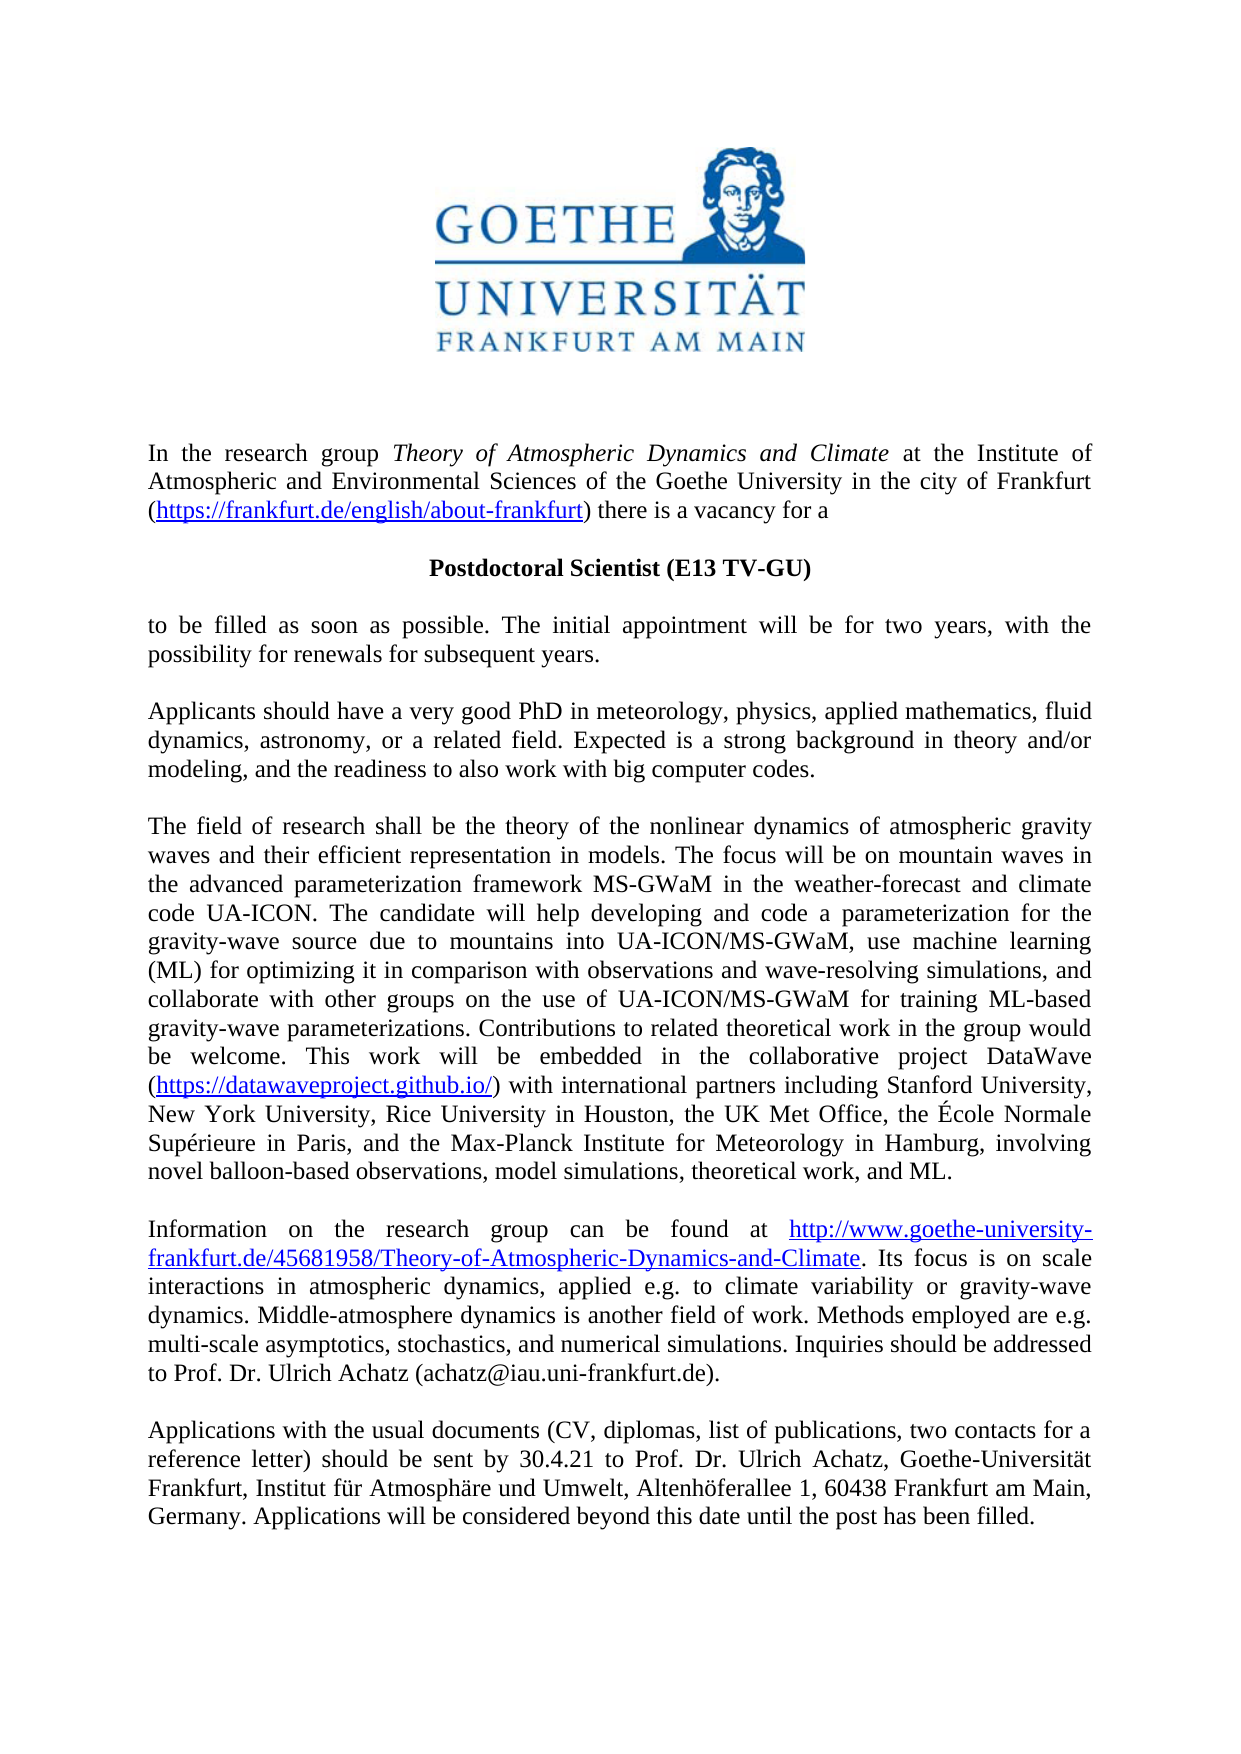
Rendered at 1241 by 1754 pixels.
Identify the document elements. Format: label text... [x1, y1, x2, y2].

text Information on the research group can be found at http://www.goethe-university-frankfurt.de/45681958/Theory-of-Atmospheric-Dynamics-and-Climate. Its focus is on scale interactions in atmospheric dynamics, applied e.g. to climate variability or gravity-wave dynamics. Middle-atmosphere dynamics is another field of work. Methods employed are e.g. multi-scale asymptotics, stochastics, and numerical simulations. Inquiries should be addressed to Prof. Dr. Ulrich Achatz (achatz@iau.uni-frankfurt.de). [148, 1214, 1093, 1386]
text to be filled as soon as possible. The initial appointment will be for two years, with the possibility for renewals for subsequent years. [148, 610, 1093, 668]
picture [435, 147, 805, 352]
text Applications with the usual documents (CV, diplomas, list of publications, two contacts for a reference letter) should be sent by 30.4.21 to Prof. Dr. Ulrich Achatz, Goethe-Universität Frankfurt, Institut für Atmosphäre und Umwelt, Altenhöferallee 1, 60438 Frankfurt am Main, Germany. Applications will be considered beyond this date until the post has been filled. [148, 1415, 1093, 1530]
text Applicants should have a very good PhD in meteorology, physics, applied mathematics, fluid dynamics, astronomy, or a related field. Expected is a strong background in theory and/or modeling, and the readiness to also work with big computer codes. [148, 696, 1093, 783]
text Postdoctoral Scientist (E13 TV-GU) [148, 553, 1093, 581]
text In the research group Theory of Atmospheric Dynamics and Climate at the Institute of Atmospheric and Environmental Sciences of the Goethe University in the city of Frankfurt (https://frankfurt.de/english/about-frankfurt) there is a vacancy for a [148, 438, 1093, 524]
text The field of research shall be the theory of the nonlinear dynamics of atmospheric gravity waves and their efficient representation in models. The focus will be on mountain waves in the advanced parameterization framework MS-GWaM in the weather-forecast and climate code UA-ICON. The candidate will help developing and code a parameterization for the gravity-wave source due to mountains into UA-ICON/MS-GWaM, use machine learning (ML) for optimizing it in comparison with observations and wave-resolving simulations, and collaborate with other groups on the use of UA-ICON/MS-GWaM for training ML-based gravity-wave parameterizations. Contributions to related theoretical work in the group would be welcome. This work will be embedded in the collaborative project DataWave (https://datawaveproject.github.io/) with international partners including Stanford University, New York University, Rice University in Houston, the UK Met Office, the École Normale Supérieure in Paris, and the Max-Planck Institute for Meteorology in Hamburg, involving novel balloon-based observations, model simulations, theoretical work, and ML. [148, 811, 1093, 1185]
